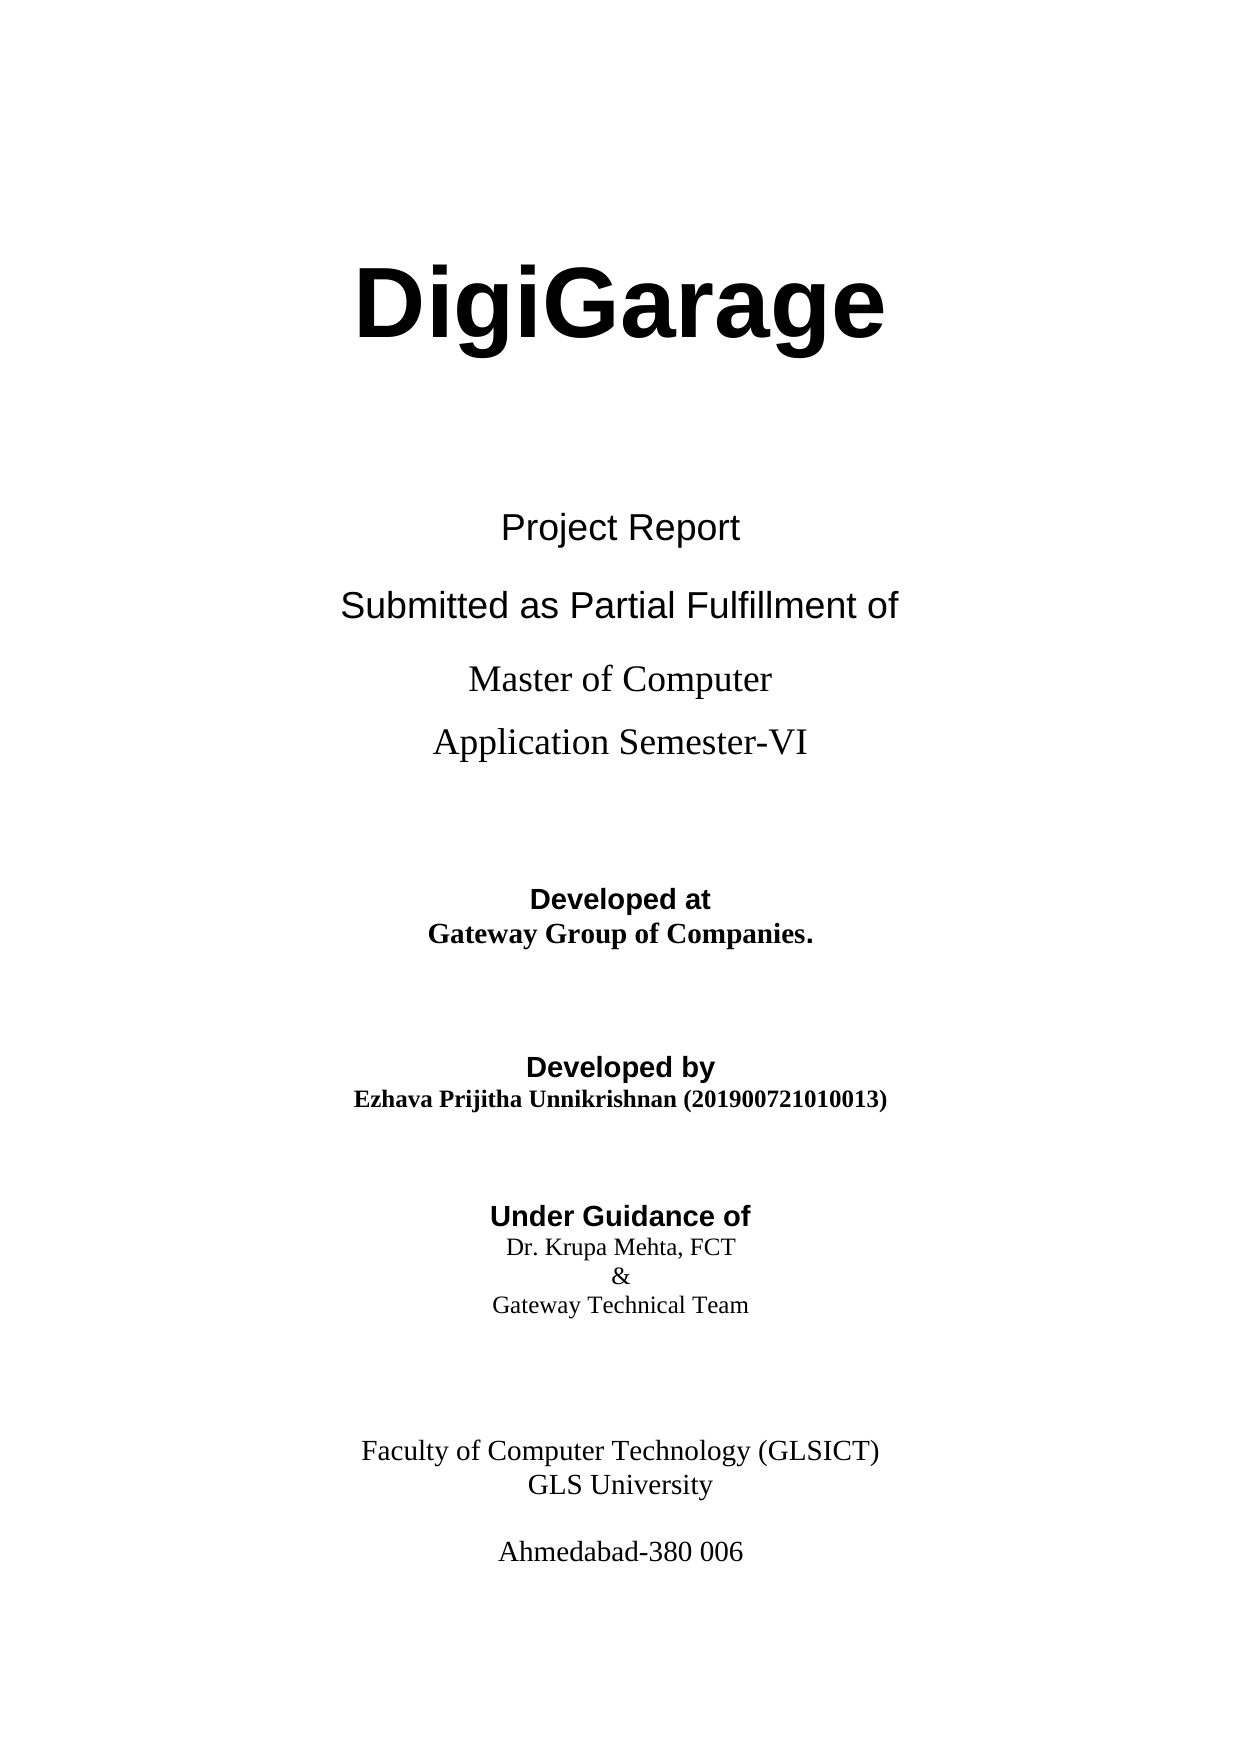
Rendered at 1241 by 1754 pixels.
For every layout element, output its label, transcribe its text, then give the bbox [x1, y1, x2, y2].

text Faculty of Computer Technology (GLSICT) GLS University [338, 1433, 902, 1501]
text Developed by [338, 1050, 903, 1083]
text Submitted as Partial Fulfillment of [338, 583, 901, 627]
text Master of Computer Application Semester-VI [376, 657, 864, 762]
text Ahmedabad-380 006 [338, 1534, 903, 1568]
text Under Guidance of [338, 1198, 903, 1232]
text Developed at [338, 882, 902, 916]
text Gateway Technical Team [338, 1290, 903, 1318]
text Dr. Krupa Mehta, FCT & [504, 1232, 737, 1290]
title DigiGarage [338, 244, 902, 359]
text Ezhava Prijitha Unnikrishnan (201900721010013) [338, 1084, 903, 1112]
text Gateway Group of Companies. [338, 916, 903, 949]
text Project Report [338, 505, 902, 548]
